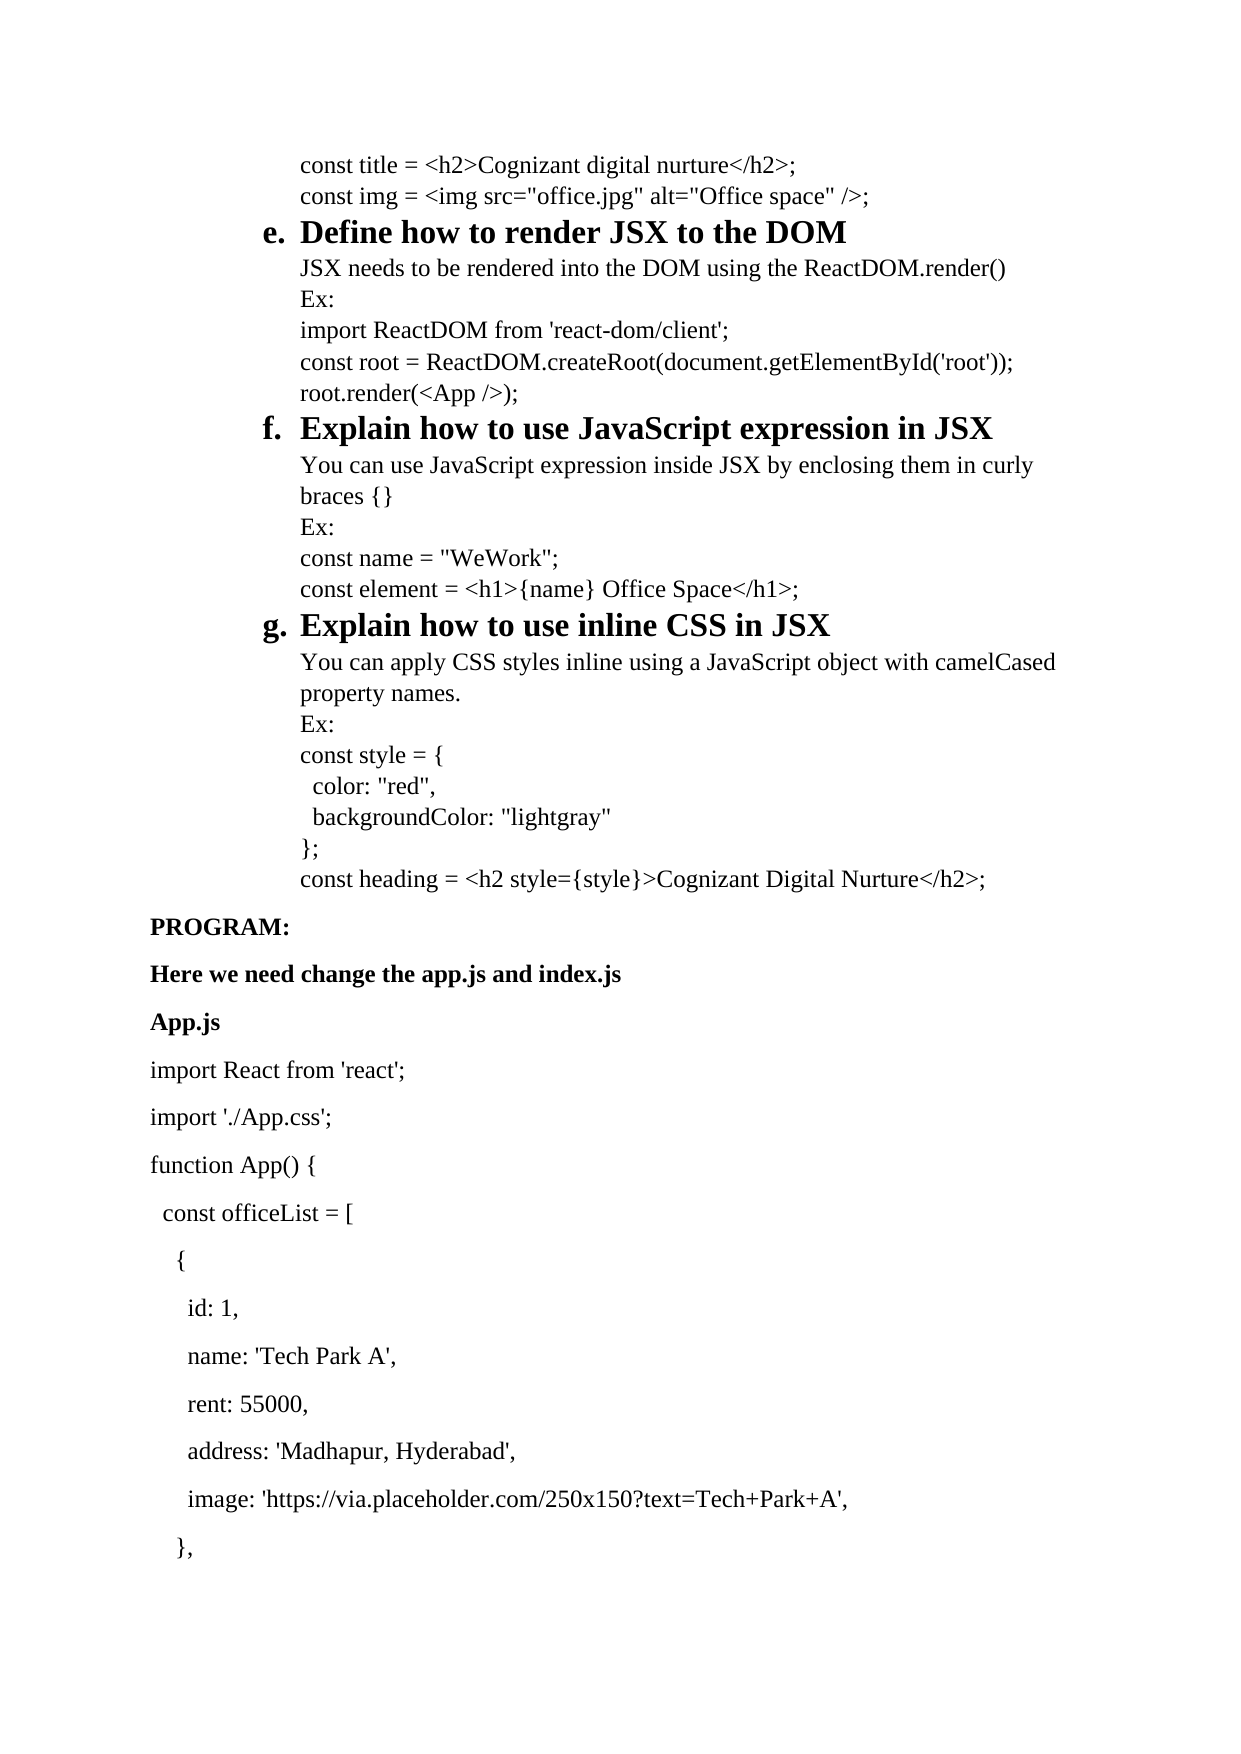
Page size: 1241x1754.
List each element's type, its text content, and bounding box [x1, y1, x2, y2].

text address: 'Madhapur, Hyderabad', [150, 1436, 1090, 1465]
list Ex: [300, 709, 1090, 737]
list Explain how to use inline CSS in JSX [262, 605, 1090, 643]
list const heading = <h2 style={style}>Cognizant Digital Nurture</h2>; [300, 864, 1090, 893]
list const img = <img src="office.jpg" alt="Office space" />; [300, 181, 1090, 210]
list }; [300, 833, 1090, 862]
list const element = <h1>{name} Office Space</h1>; [300, 574, 1090, 603]
list color: "red", [300, 771, 1090, 799]
text App.js [150, 1007, 1090, 1036]
list You can use JavaScript expression inside JSX by enclosing them in curly braces {} [300, 450, 1090, 510]
list const root = ReactDOM.createRoot(document.getElementById('root')); [300, 347, 1090, 375]
list const title = <h2>Cognizant digital nurture</h2>; [300, 150, 1090, 179]
list Ex: [300, 512, 1090, 541]
text function App() { [150, 1150, 1090, 1179]
text }, [150, 1532, 1090, 1561]
list Define how to render JSX to the DOM [262, 212, 1090, 250]
text PROGRAM: [150, 912, 1090, 940]
text import React from 'react'; [150, 1055, 1090, 1083]
text id: 1, [150, 1293, 1090, 1322]
list JSX needs to be rendered into the DOM using the ReactDOM.render() [300, 253, 1090, 282]
list backgroundColor: "lightgray" [300, 802, 1090, 831]
list const style = { [300, 740, 1090, 768]
text Here we need change the app.js and index.js [150, 959, 1090, 988]
text const officeList = [ [150, 1198, 1090, 1227]
list You can apply CSS styles inline using a JavaScript object with camelCased property names. [300, 647, 1090, 706]
list Explain how to use JavaScript expression in JSX [262, 409, 1090, 447]
text { [150, 1246, 1090, 1274]
list import ReactDOM from 'react-dom/client'; [300, 316, 1090, 344]
list root.render(<App />); [300, 378, 1090, 406]
text name: 'Tech Park A', [150, 1341, 1090, 1370]
text rent: 55000, [150, 1389, 1090, 1417]
list Ex: [300, 284, 1090, 313]
text image: 'https://via.placeholder.com/250x150?text=Tech+Park+A', [150, 1484, 1090, 1513]
text import './App.css'; [150, 1102, 1090, 1131]
list const name = "WeWork"; [300, 543, 1090, 572]
